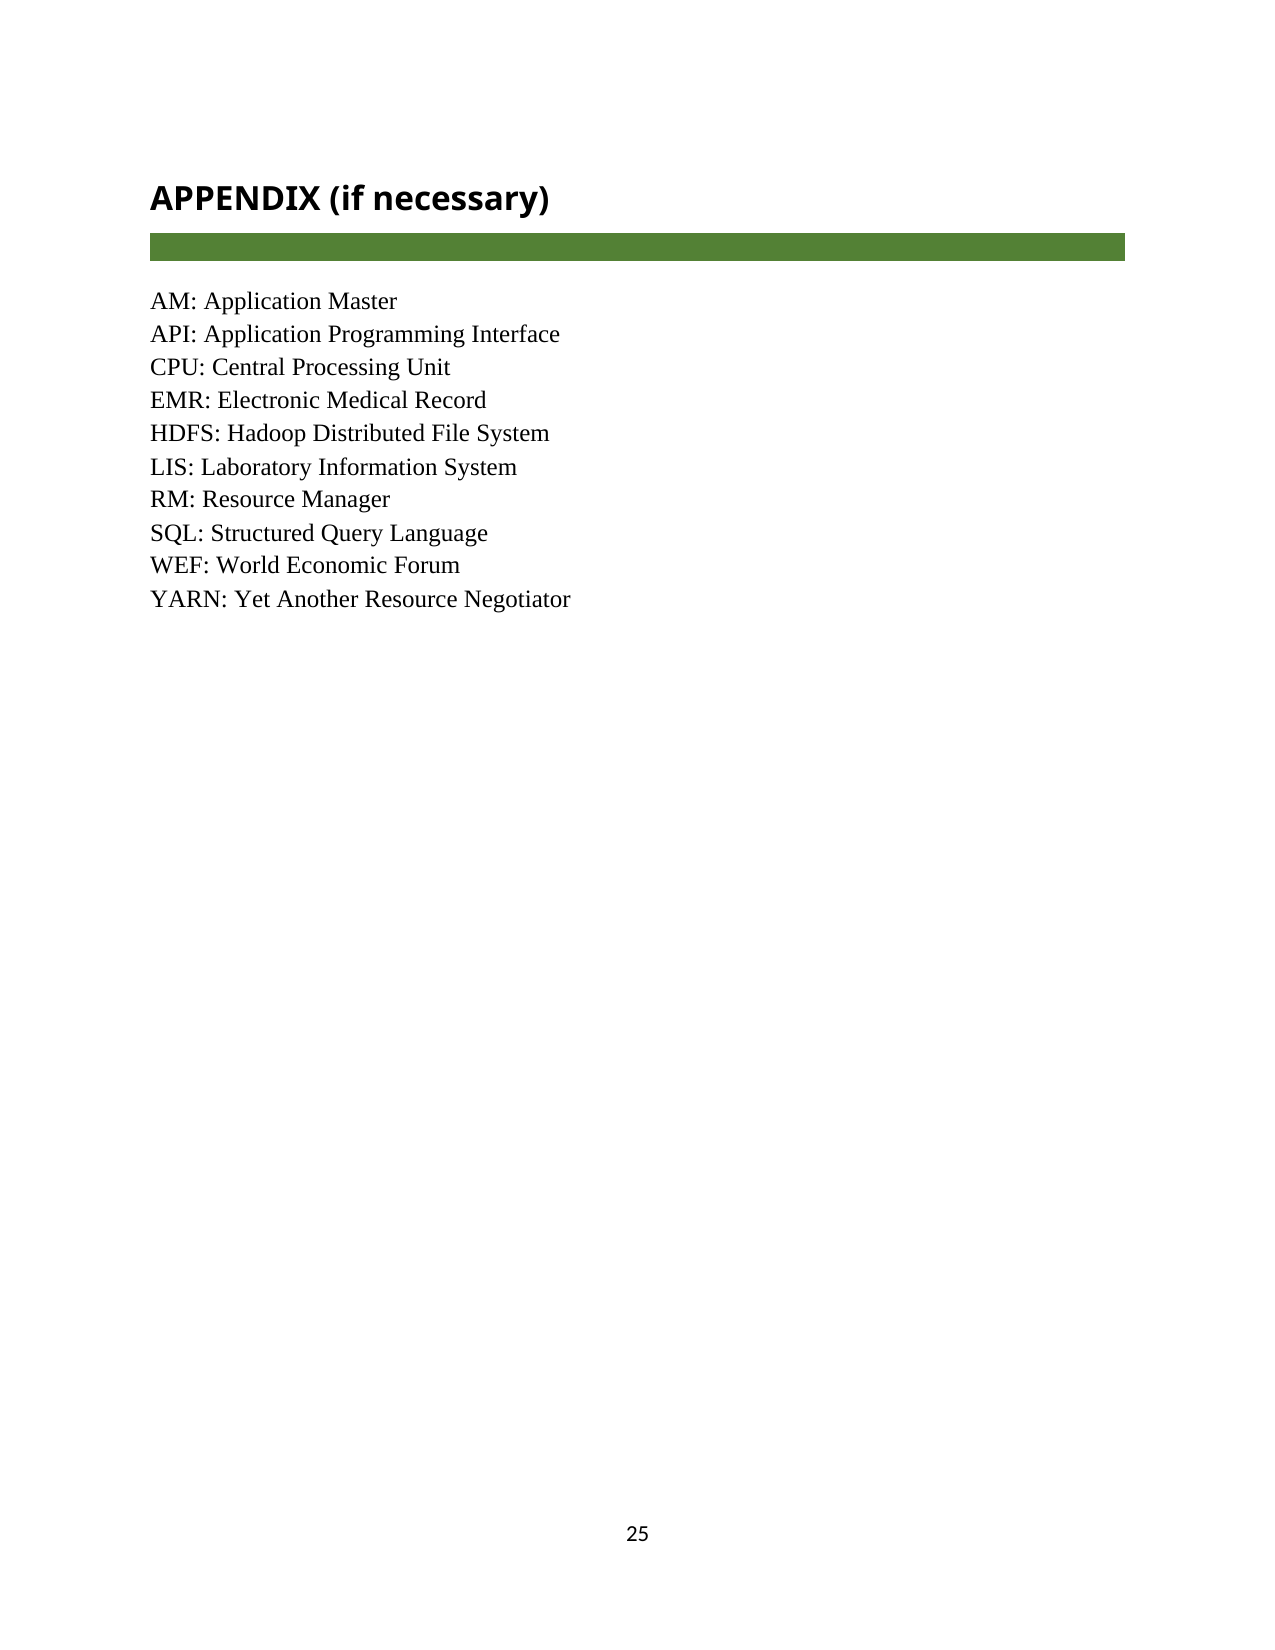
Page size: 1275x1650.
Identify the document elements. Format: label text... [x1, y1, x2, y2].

text CPU: Central Processing Unit [150, 352, 1125, 381]
text HDFS: Hadoop Distributed File System [150, 418, 1125, 447]
subtitle APPENDIX (if necessary) [150, 175, 1125, 220]
text RM: Resource Manager [150, 484, 1125, 513]
text EMR: Electronic Medical Record [150, 386, 1125, 414]
text SQL: Structured Query Language [150, 518, 1125, 546]
text AM: Application Master [150, 286, 1125, 315]
text LIS: Laboratory Information System [150, 452, 1125, 480]
text YARN: Yet Another Resource Negotiator [150, 584, 1125, 612]
text WEF: World Economic Forum [150, 551, 1125, 579]
text API: Application Programming Interface [150, 319, 1125, 348]
